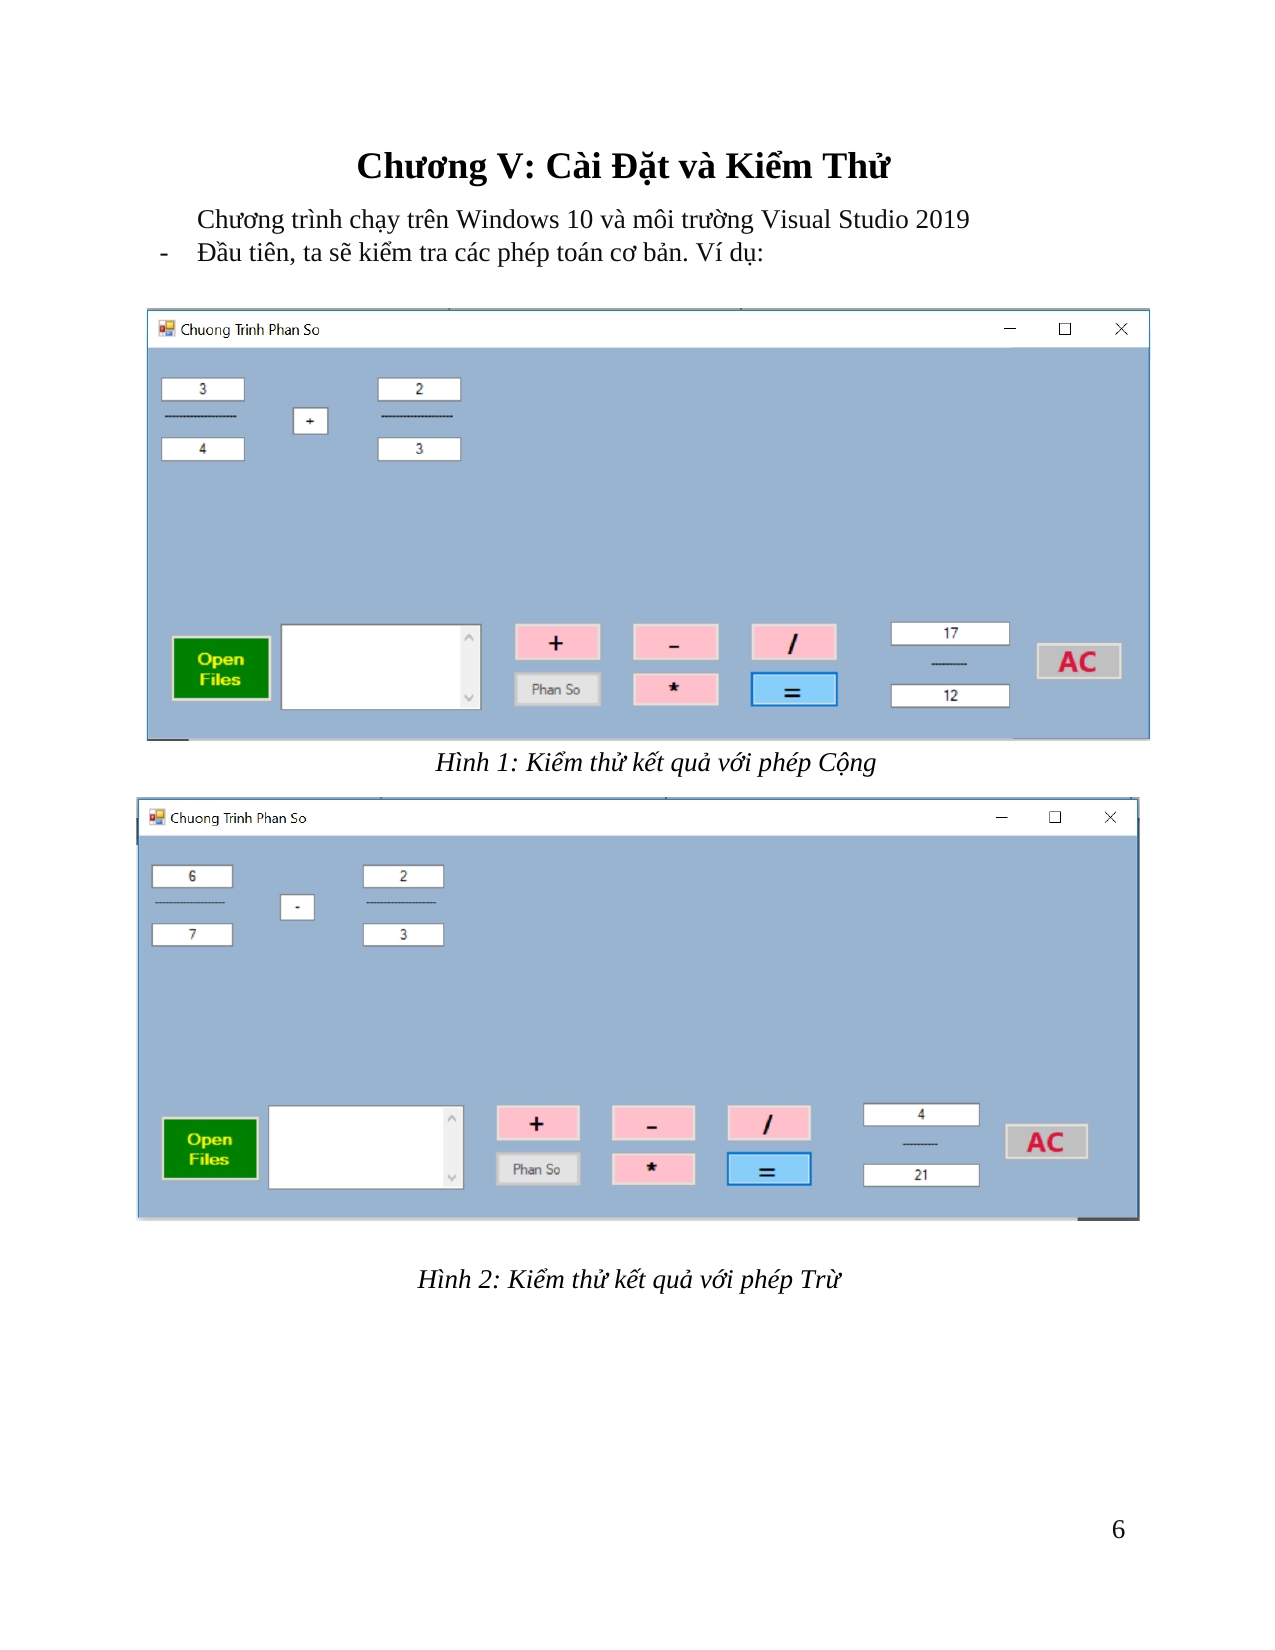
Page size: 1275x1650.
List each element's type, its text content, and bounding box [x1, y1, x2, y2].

picture [146, 308, 1150, 741]
list Đầu tiên, ta sẽ kiểm tra các phép toán cơ bản. Ví dụ: [159, 236, 1125, 267]
list Chương trình chạy trên Windows 10 và môi trường Visual Studio 2019 [197, 203, 1125, 234]
subtitle Chương V: Cài Đặt và Kiểm Thử [122, 144, 1125, 187]
picture [136, 797, 1140, 1221]
